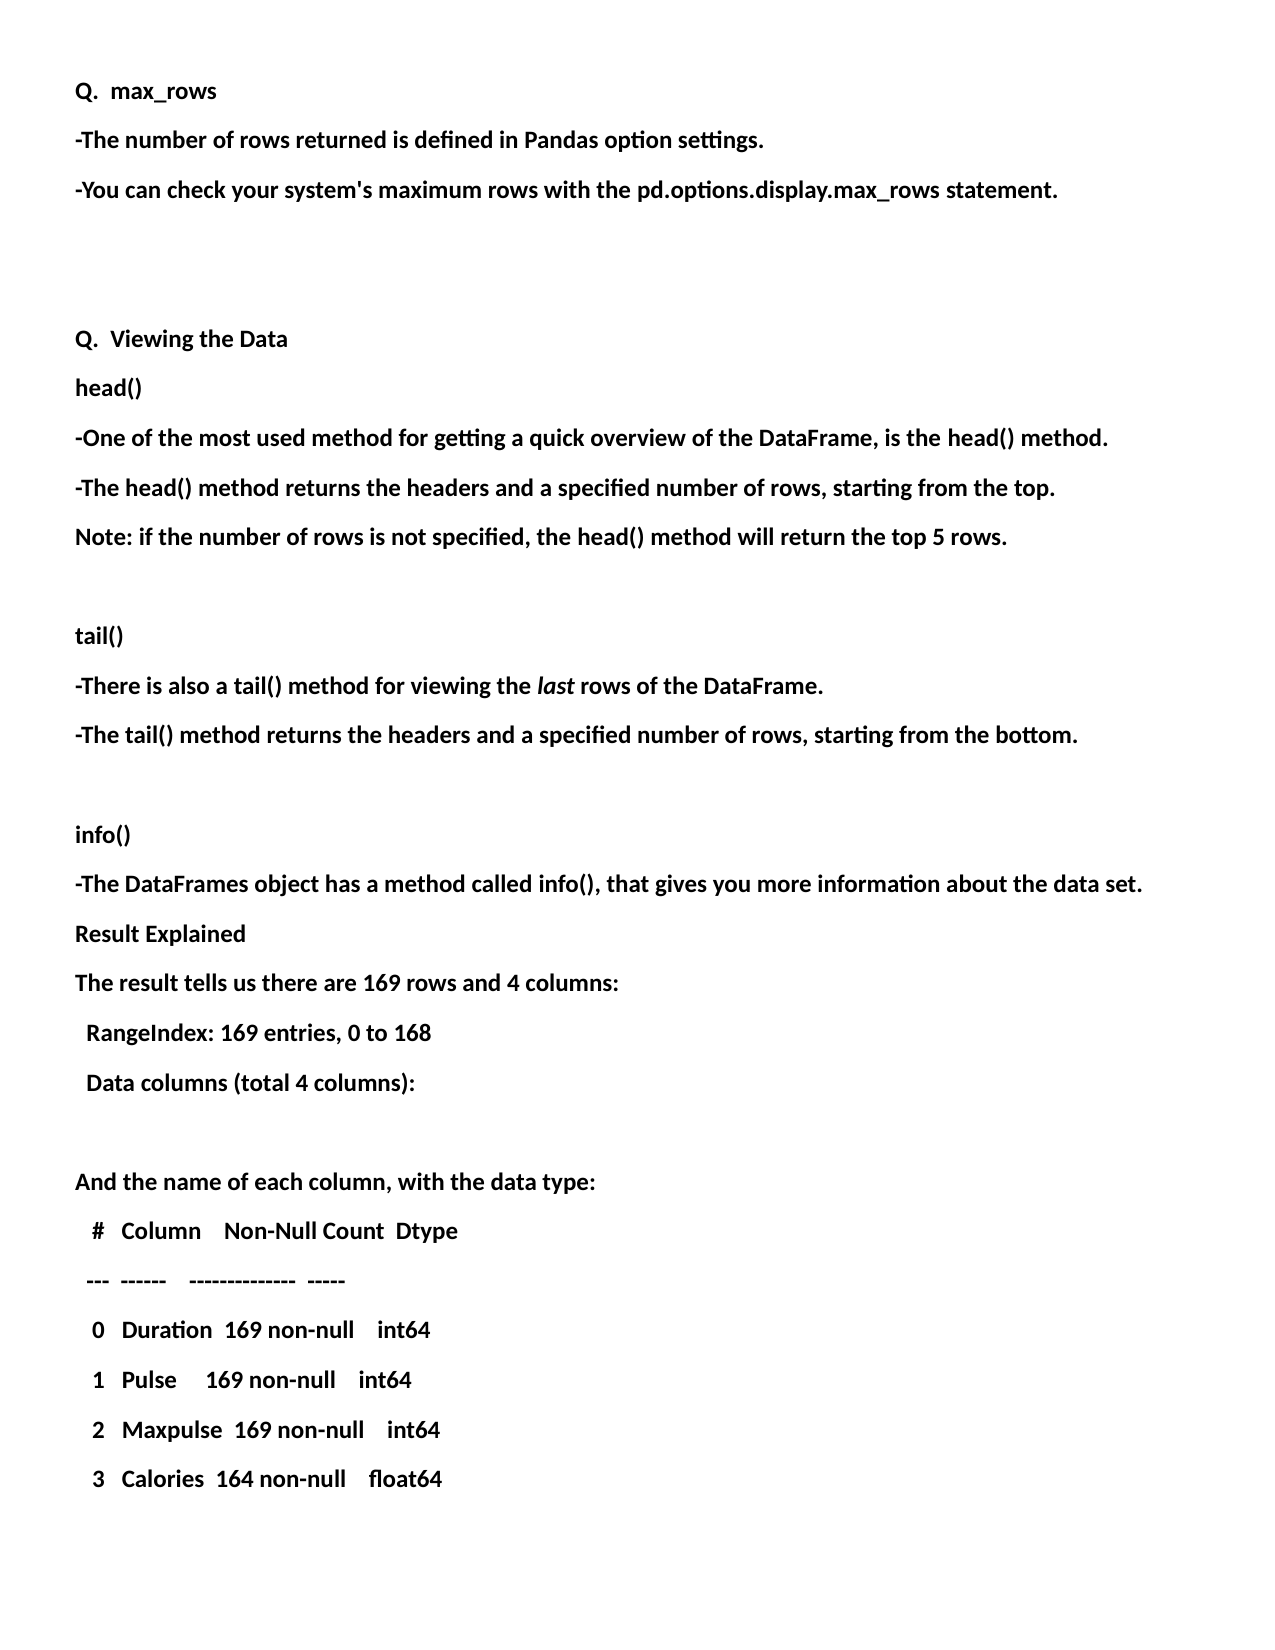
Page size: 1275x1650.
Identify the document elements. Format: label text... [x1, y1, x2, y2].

text -You can check your system's maximum rows with the pd.options.display.max_rows statement. [75, 174, 1200, 205]
text -The number of rows returned is defined in Pandas option settings. [75, 124, 1200, 155]
text Note: if the number of rows is not specified, the head() method will return the top 5 rows. [75, 521, 1200, 552]
text info() [75, 819, 1200, 849]
text Data columns (total 4 columns): [75, 1067, 1200, 1097]
text Q. max_rows [75, 75, 1200, 106]
text Result Explained [75, 918, 1200, 948]
text The result tells us there are 169 rows and 4 columns: [75, 967, 1200, 998]
text And the name of each column, with the data type: [75, 1166, 1200, 1196]
text 0 Duration 169 non-null int64 [75, 1314, 1200, 1345]
text Q. Viewing the Data [75, 323, 1200, 353]
text head() [75, 372, 1200, 403]
text # Column Non-Null Count Dtype [75, 1215, 1200, 1246]
text -The DataFrames object has a method called info(), that gives you more information about the data set. [75, 868, 1200, 899]
text -The head() method returns the headers and a specified number of rows, starting from the top. [75, 472, 1200, 502]
text tail() [75, 620, 1200, 651]
text 1 Pulse 169 non-null int64 [75, 1364, 1200, 1395]
text -One of the most used method for getting a quick overview of the DataFrame, is the head() method. [75, 422, 1200, 453]
text -The tail() method returns the headers and a specified number of rows, starting from the bottom. [75, 719, 1200, 750]
text RangeIndex: 169 entries, 0 to 168 [75, 1017, 1200, 1048]
text --- ------ -------------- ----- [75, 1265, 1200, 1296]
text -There is also a tail() method for viewing the last rows of the DataFrame. [75, 670, 1200, 701]
text 3 Calories 164 non-null float64 [75, 1463, 1200, 1494]
text 2 Maxpulse 169 non-null int64 [75, 1414, 1200, 1444]
